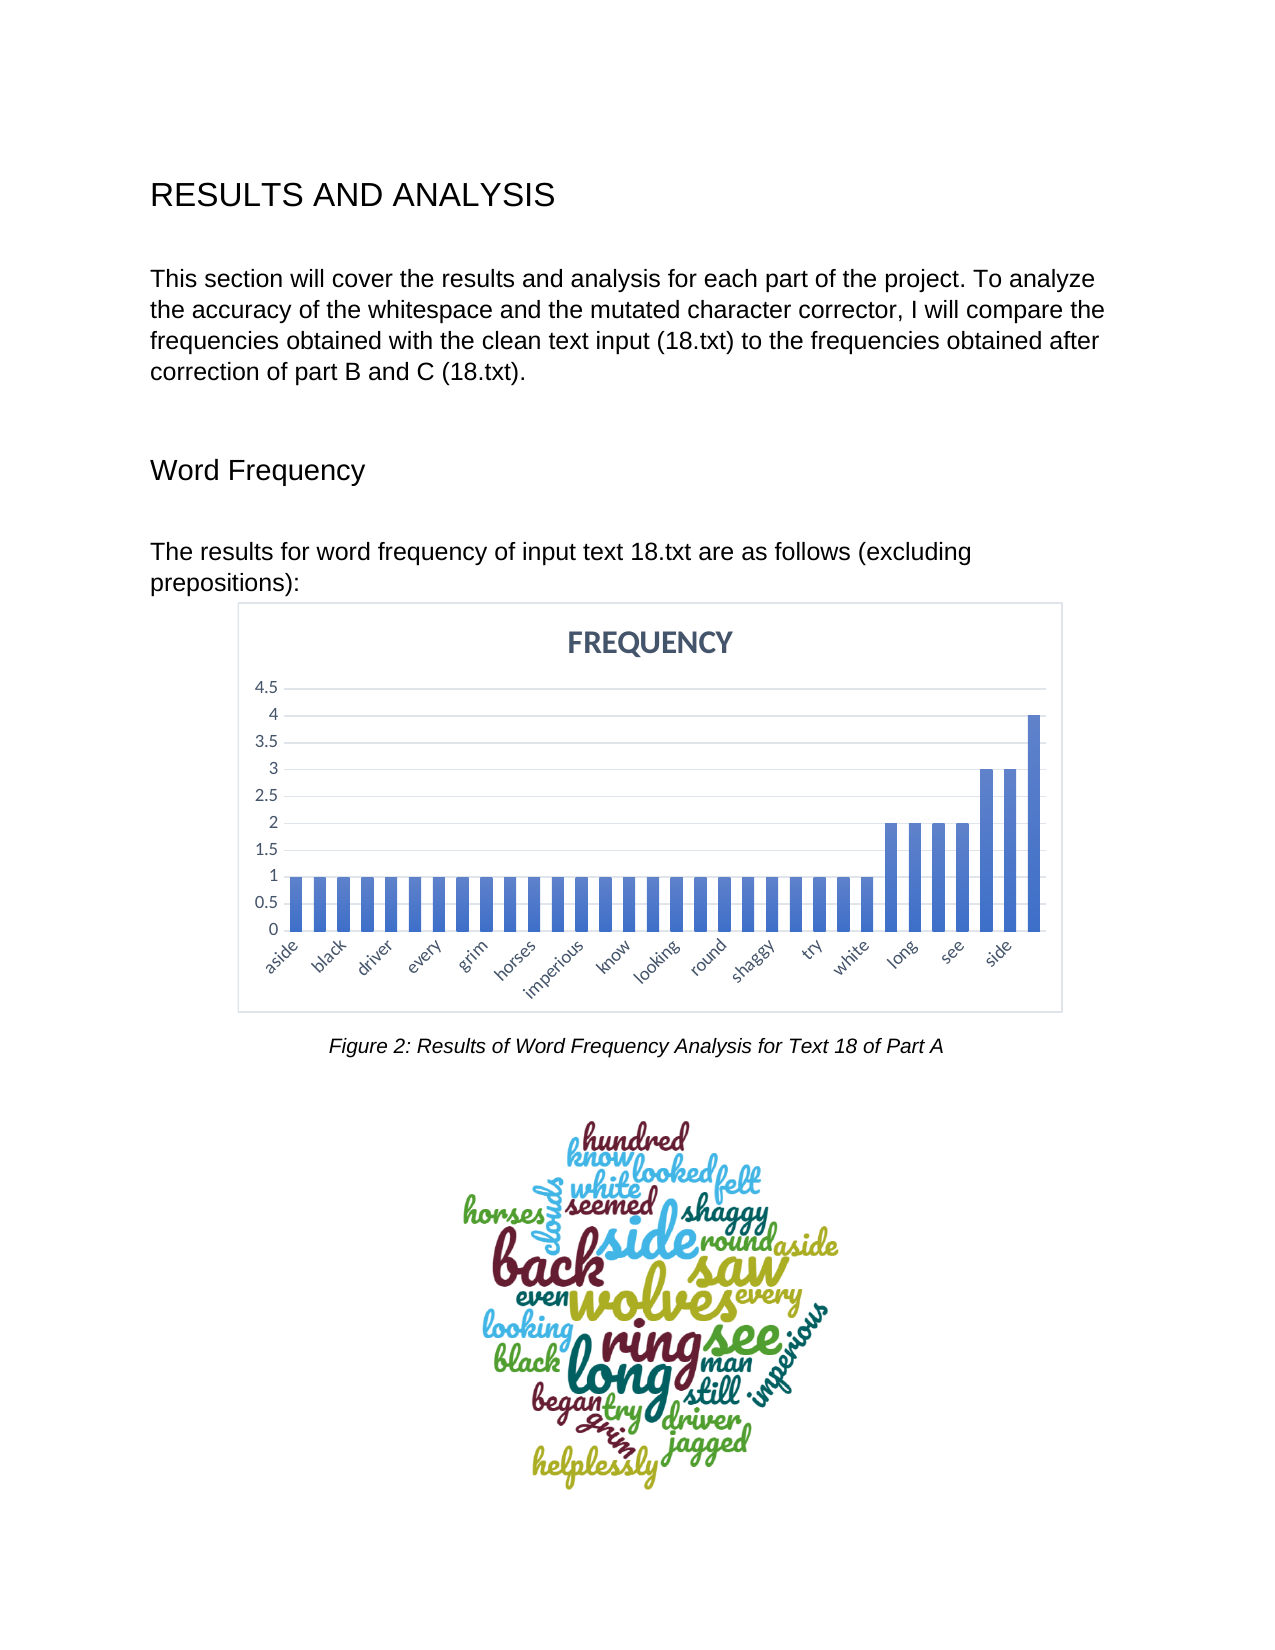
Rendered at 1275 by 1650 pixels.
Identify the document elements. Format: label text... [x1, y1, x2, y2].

subtitle Word Frequency [150, 453, 1125, 486]
text The results for word frequency of input text 18.txt are as follows (excluding prepositions): [150, 537, 1125, 596]
subtitle RESULTS AND ANALYSIS [150, 175, 1125, 213]
text Figure 2: Results of Word Frequency Analysis for Text 18 of Part A [150, 615, 1125, 1058]
text This section will cover the results and analysis for each part of the project. To analyze the accuracy of the whitespace and the mutated character corrector, I will compare the frequencies obtained with the clean text input (18.txt) to the frequencies obtained after correction of part B and C (18.txt). [150, 264, 1125, 386]
picture [359, 1080, 944, 1519]
